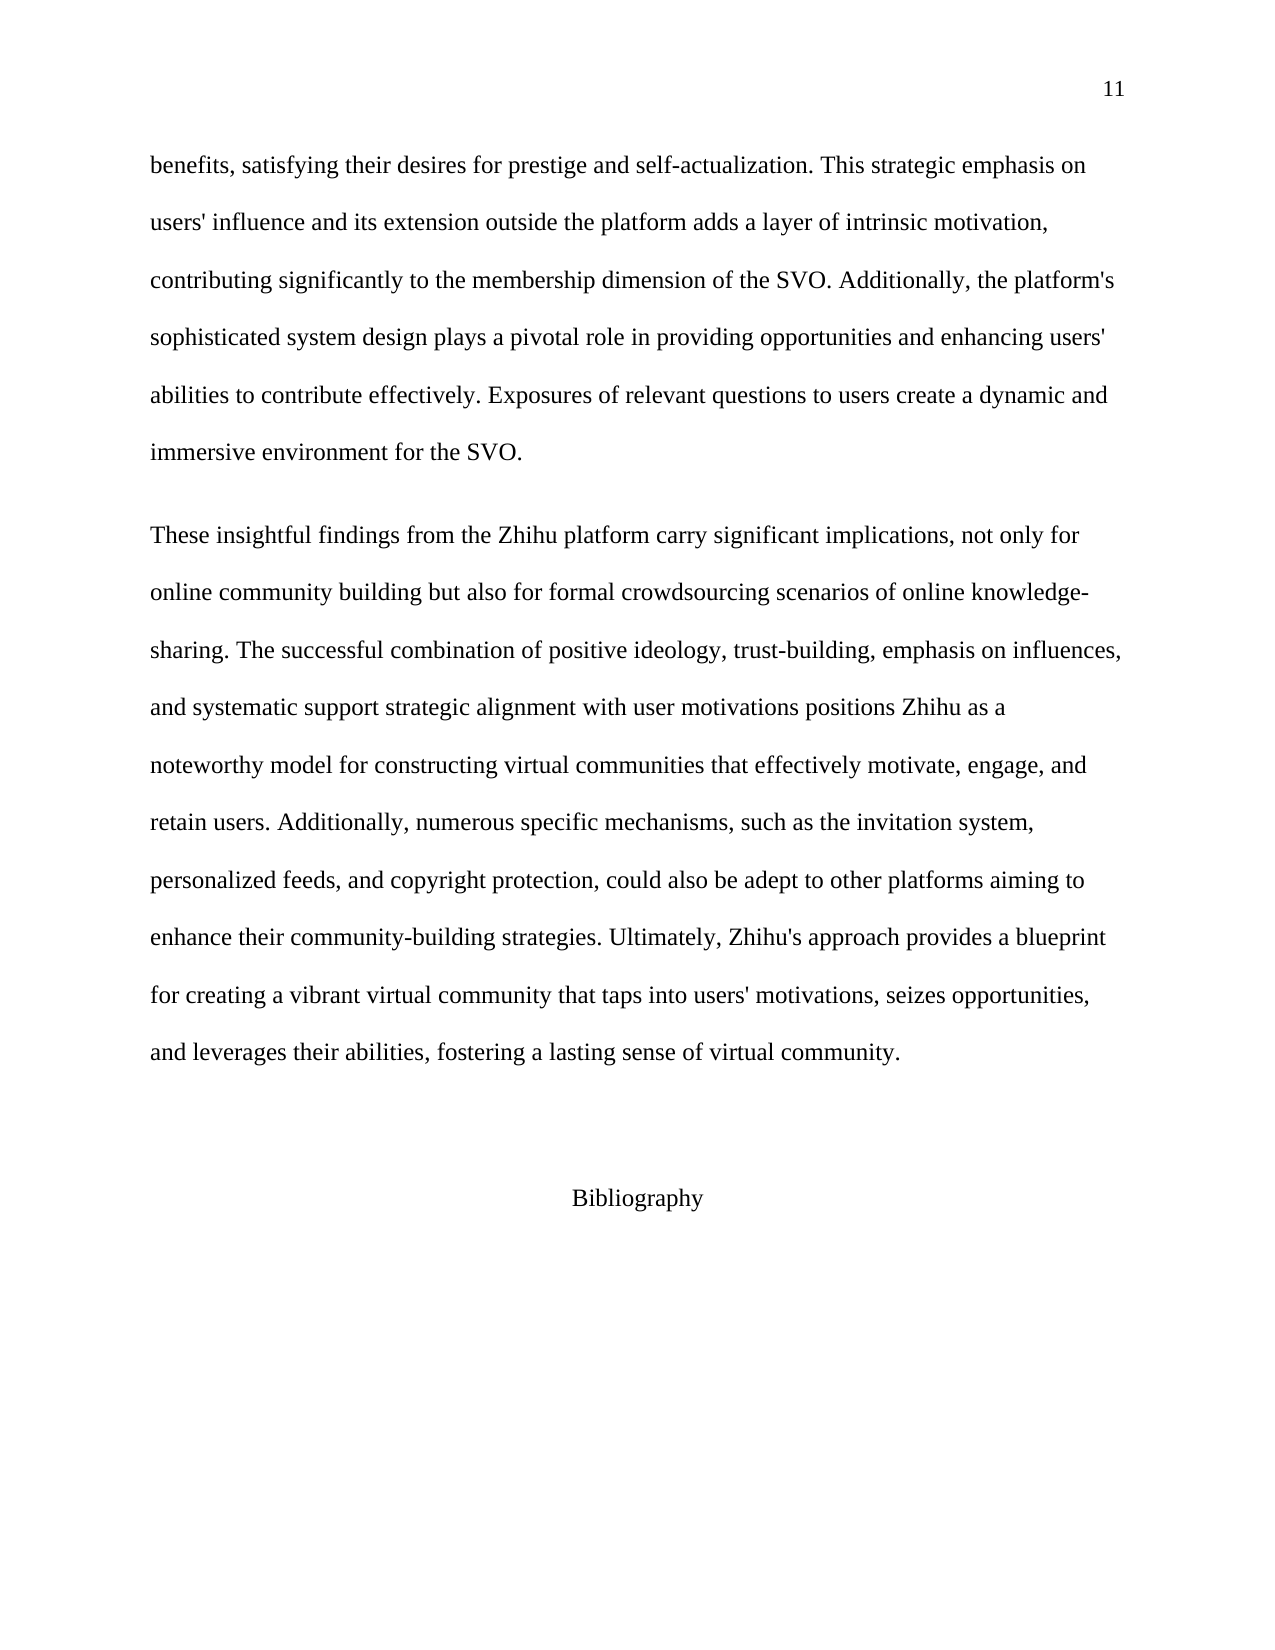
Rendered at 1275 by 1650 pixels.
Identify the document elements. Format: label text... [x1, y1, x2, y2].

text Bibliography [150, 1183, 1125, 1211]
text These insightful findings from the Zhihu platform carry significant implications, not only for online community building but also for formal crowdsourcing scenarios of online knowledge-sharing. The successful combination of positive ideology, trust-building, emphasis on influences, and systematic support strategic alignment with user motivations positions Zhihu as a noteworthy model for constructing virtual communities that effectively motivate, engage, and retain users. Additionally, numerous specific mechanisms, such as the invitation system, personalized feeds, and copyright protection, could also be adept to other platforms aiming to enhance their community-building strategies. Ultimately, Zhihu's approach provides a blueprint for creating a vibrant virtual community that taps into users' motivations, seizes opportunities, and leverages their abilities, fostering a lasting sense of virtual community. [150, 520, 1125, 1066]
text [150, 150, 1125, 466]
